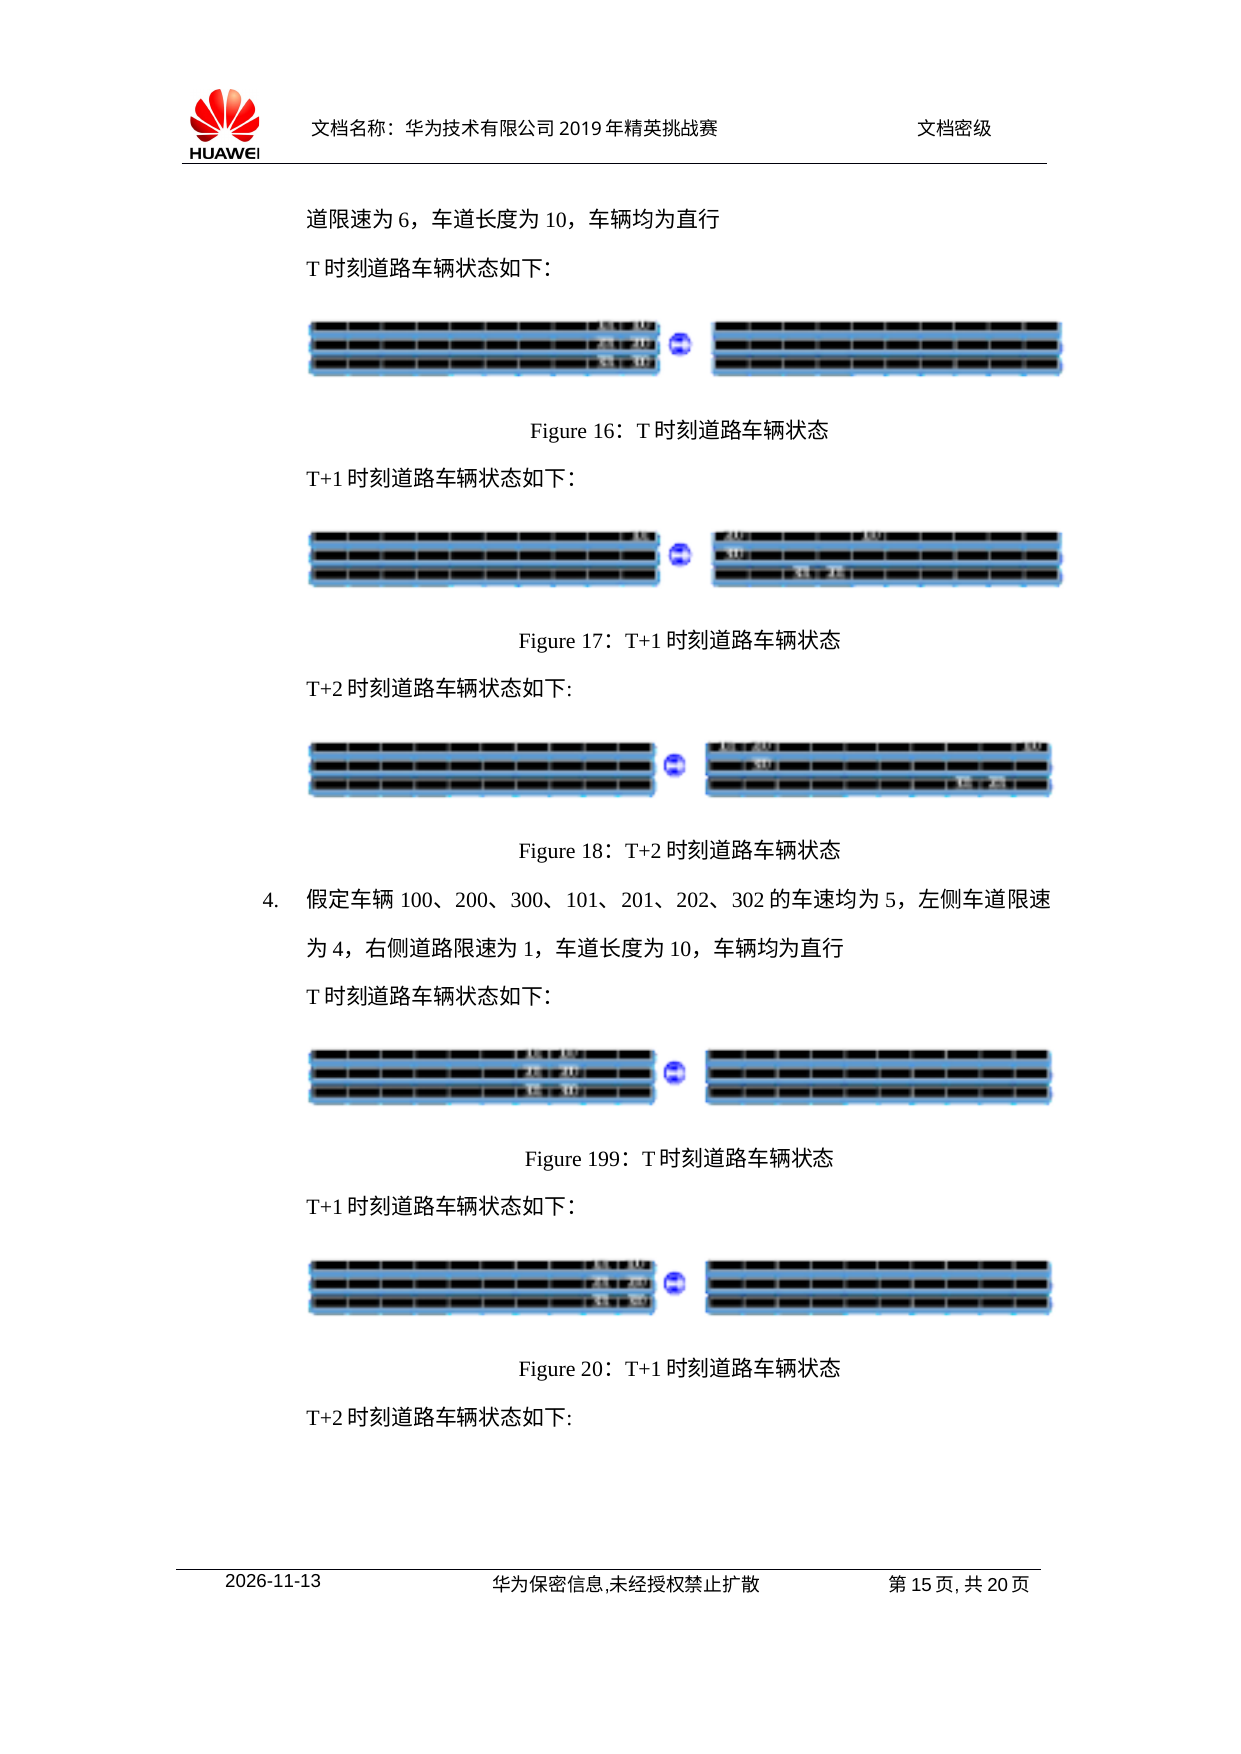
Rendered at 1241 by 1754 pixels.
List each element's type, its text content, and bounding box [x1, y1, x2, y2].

list 假定车辆100、201、301的车速均为5，车辆200、300、101的车速为1，车道限速为6，车道长度为10，车辆均为直行 [262, 202, 1053, 234]
list T+2时刻道路车辆状态如下: [306, 1399, 1053, 1432]
list Figure 16：T时刻道路车辆状态 [306, 386, 1053, 445]
list T+2时刻道路车辆状态如下: [306, 671, 1053, 703]
list T+1时刻道路车辆状态如下： [306, 1189, 1053, 1221]
list T时刻道路车辆状态如下： [306, 250, 1053, 283]
list T时刻道路车辆状态如下： [306, 978, 1053, 1011]
list Figure 20：T+1时刻道路车辆状态 [306, 1324, 1053, 1383]
list T+1时刻道路车辆状态如下： [306, 461, 1053, 493]
list Figure 18：T+2时刻道路车辆状态 [306, 807, 1053, 866]
list 假定车辆100、200、300、101、201、202、302的车速均为5，左侧车道限速为4，右侧道路限速为1，车道长度为10，车辆均为直行 [262, 881, 1053, 963]
list Figure 17：T+1时刻道路车辆状态 [306, 596, 1053, 655]
list Figure 199：T时刻道路车辆状态 [306, 1114, 1053, 1173]
picture [190, 89, 260, 159]
